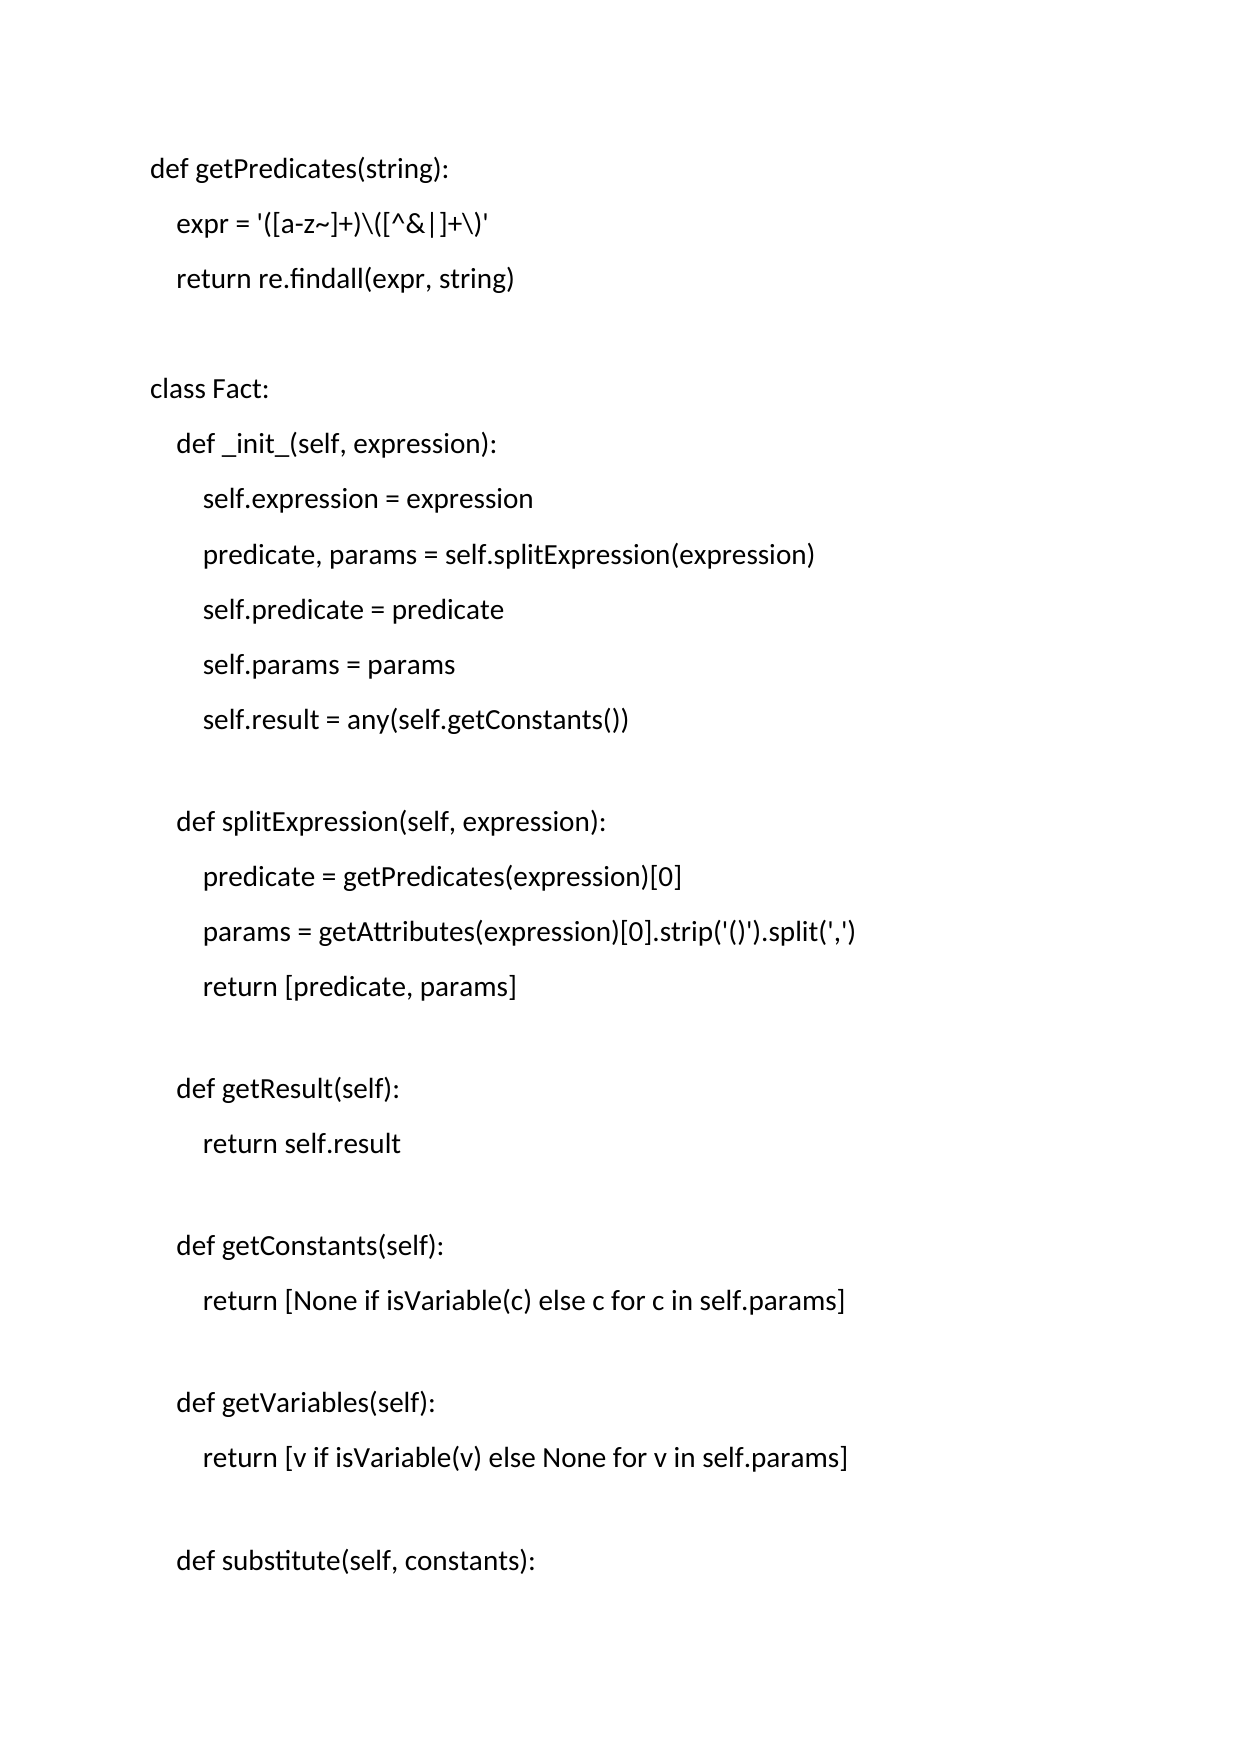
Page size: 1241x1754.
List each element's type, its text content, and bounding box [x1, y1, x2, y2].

text def getVariables(self): [150, 1384, 1090, 1420]
text return re.findall(expr, string) [150, 260, 1090, 296]
text def getResult(self): [150, 1070, 1090, 1106]
text self.params = params [150, 646, 1090, 682]
text predicate, params = self.splitExpression(expression) [150, 536, 1090, 571]
text def getPredicates(string): [150, 150, 1090, 186]
text return self.result [150, 1125, 1090, 1161]
text params = getAttributes(expression)[0].strip('()').split(',') [150, 913, 1090, 949]
text return [v if isVariable(v) else None for v in self.params] [150, 1439, 1090, 1475]
text return [None if isVariable(c) else c for c in self.params] [150, 1282, 1090, 1318]
text predicate = getPredicates(expression)[0] [150, 858, 1090, 894]
text def _init_(self, expression): [150, 426, 1090, 461]
text self.predicate = predicate [150, 591, 1090, 626]
text self.expression = expression [150, 481, 1090, 516]
text def getConstants(self): [150, 1227, 1090, 1263]
text class Fact: [150, 370, 1090, 406]
text def substitute(self, constants): [150, 1542, 1090, 1577]
text self.result = any(self.getConstants()) [150, 701, 1090, 737]
text def splitExpression(self, expression): [150, 803, 1090, 839]
text expr = '([a-z~]+)\([^&|]+\)' [150, 205, 1090, 241]
text return [predicate, params] [150, 968, 1090, 1004]
